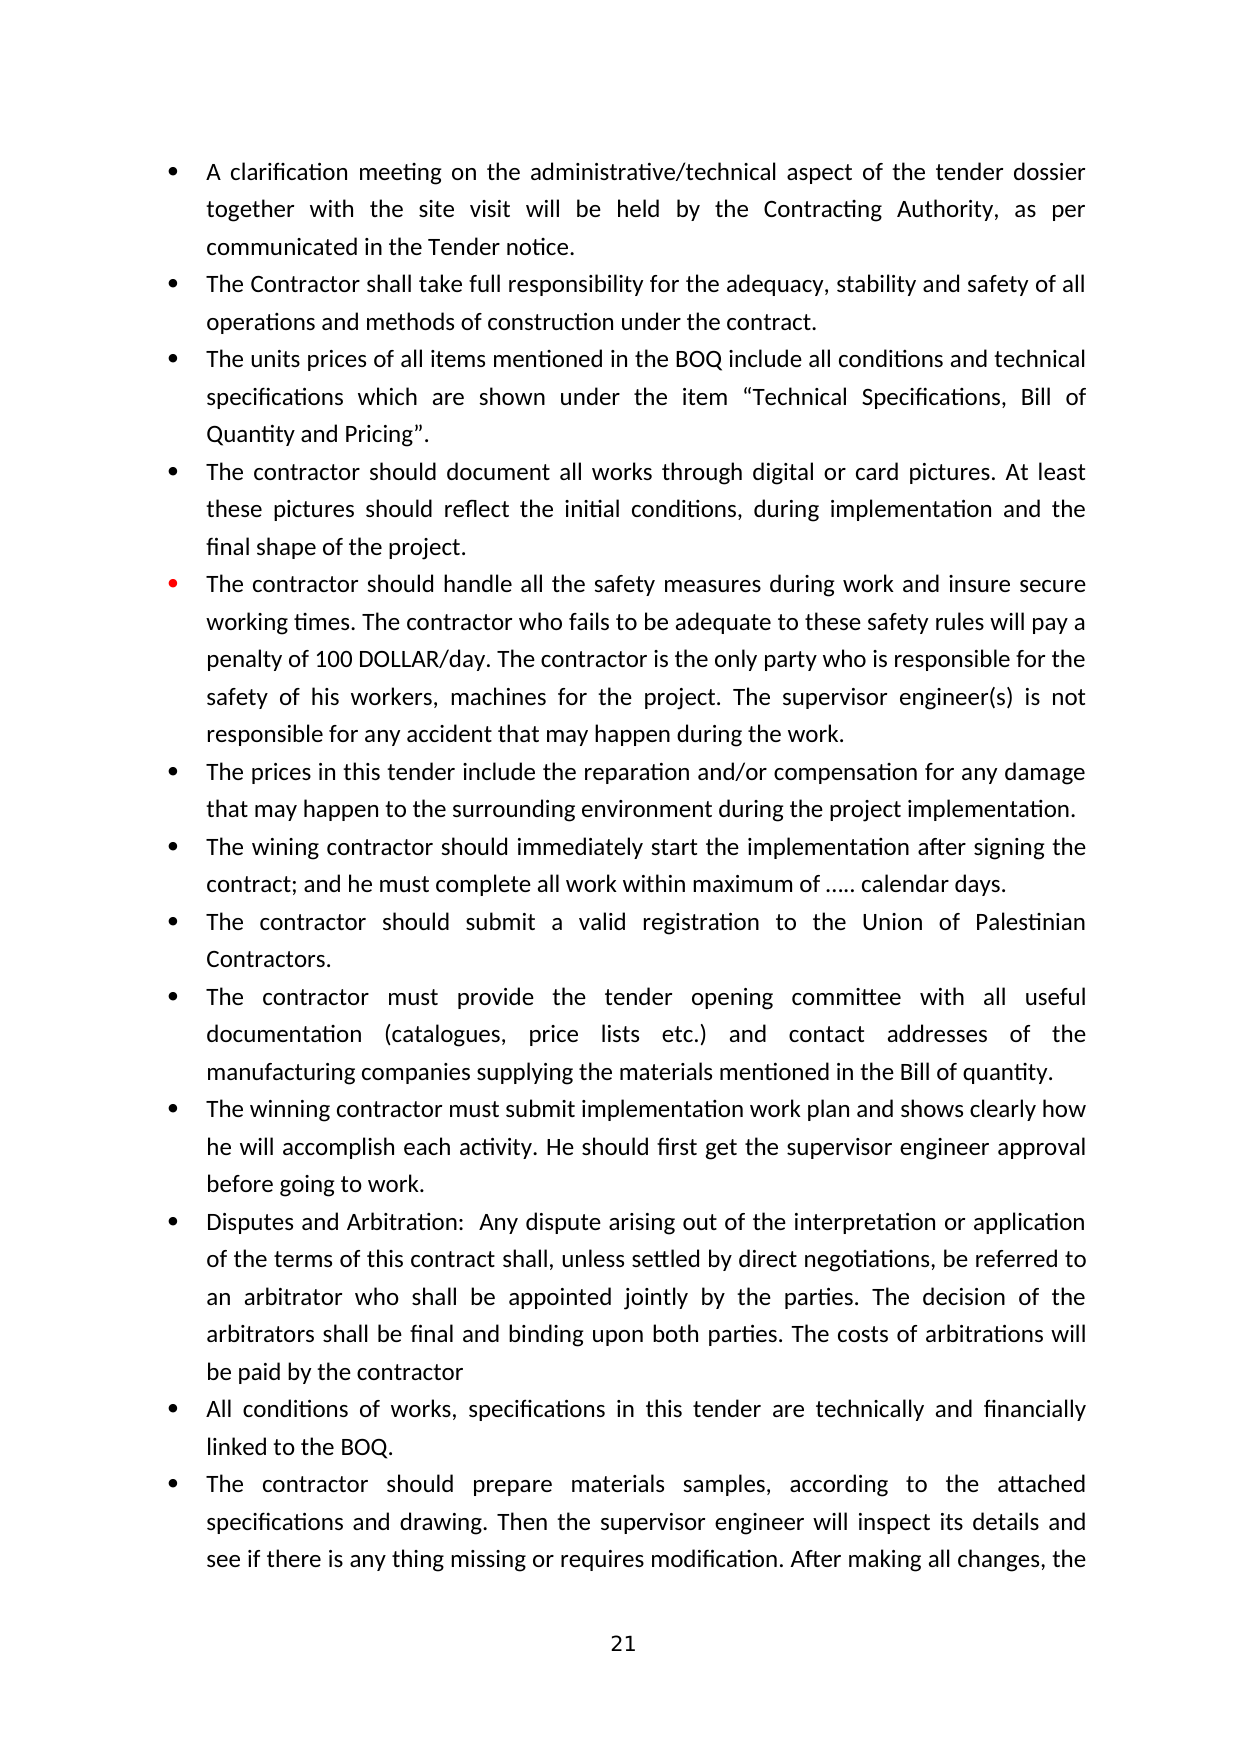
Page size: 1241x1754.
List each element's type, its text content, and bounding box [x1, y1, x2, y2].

list The wining contractor should immediately start the implementation after signing the contract; and he must complete all work within maximum of ….. calendar days. [169, 825, 1087, 900]
list The winning contractor must submit implementation work plan and shows clearly how he will accomplish each activity. He should first get the supervisor engineer approval before going to work. [169, 1087, 1087, 1200]
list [169, 1462, 1087, 1575]
list The Contractor shall take full responsibility for the adequacy, stability and safety of all operations and methods of construction under the contract. [169, 262, 1087, 337]
list The contractor must provide the tender opening committee with all useful documentation (catalogues, price lists etc.) and contact addresses of the manufacturing companies supplying the materials mentioned in the Bill of quantity. [169, 975, 1087, 1087]
list The contractor should handle all the safety measures during work and insure secure working times. The contractor who fails to be adequate to these safety rules will pay a penalty of 100 DOLLAR/day. The contractor is the only party who is responsible for the safety of his workers, machines for the project. The supervisor engineer(s) is not responsible for any accident that may happen during the work. [169, 562, 1087, 750]
list The prices in this tender include the reparation and/or compensation for any damage that may happen to the surrounding environment during the project implementation. [169, 750, 1087, 825]
list Disputes and Arbitration: Any dispute arising out of the interpretation or application of the terms of this contract shall, unless settled by direct negotiations, be referred to an arbitrator who shall be appointed jointly by the parties. The decision of the arbitrators shall be final and binding upon both parties. The costs of arbitrations will be paid by the contractor [169, 1200, 1087, 1387]
list The units prices of all items mentioned in the BOQ include all conditions and technical specifications which are shown under the item “Technical Specifications, Bill of Quantity and Pricing”. [169, 337, 1087, 450]
list The contractor should submit a valid registration to the Union of Palestinian Contractors. [169, 900, 1087, 975]
list All conditions of works, specifications in this tender are technically and financially linked to the BOQ. [169, 1387, 1087, 1462]
list A clarification meeting on the administrative/technical aspect of the tender dossier together with the site visit will be held by the Contracting Authority, as per communicated in the Tender notice. [169, 150, 1087, 262]
list The contractor should document all works through digital or card pictures. At least these pictures should reflect the initial conditions, during implementation and the final shape of the project. [169, 450, 1087, 562]
